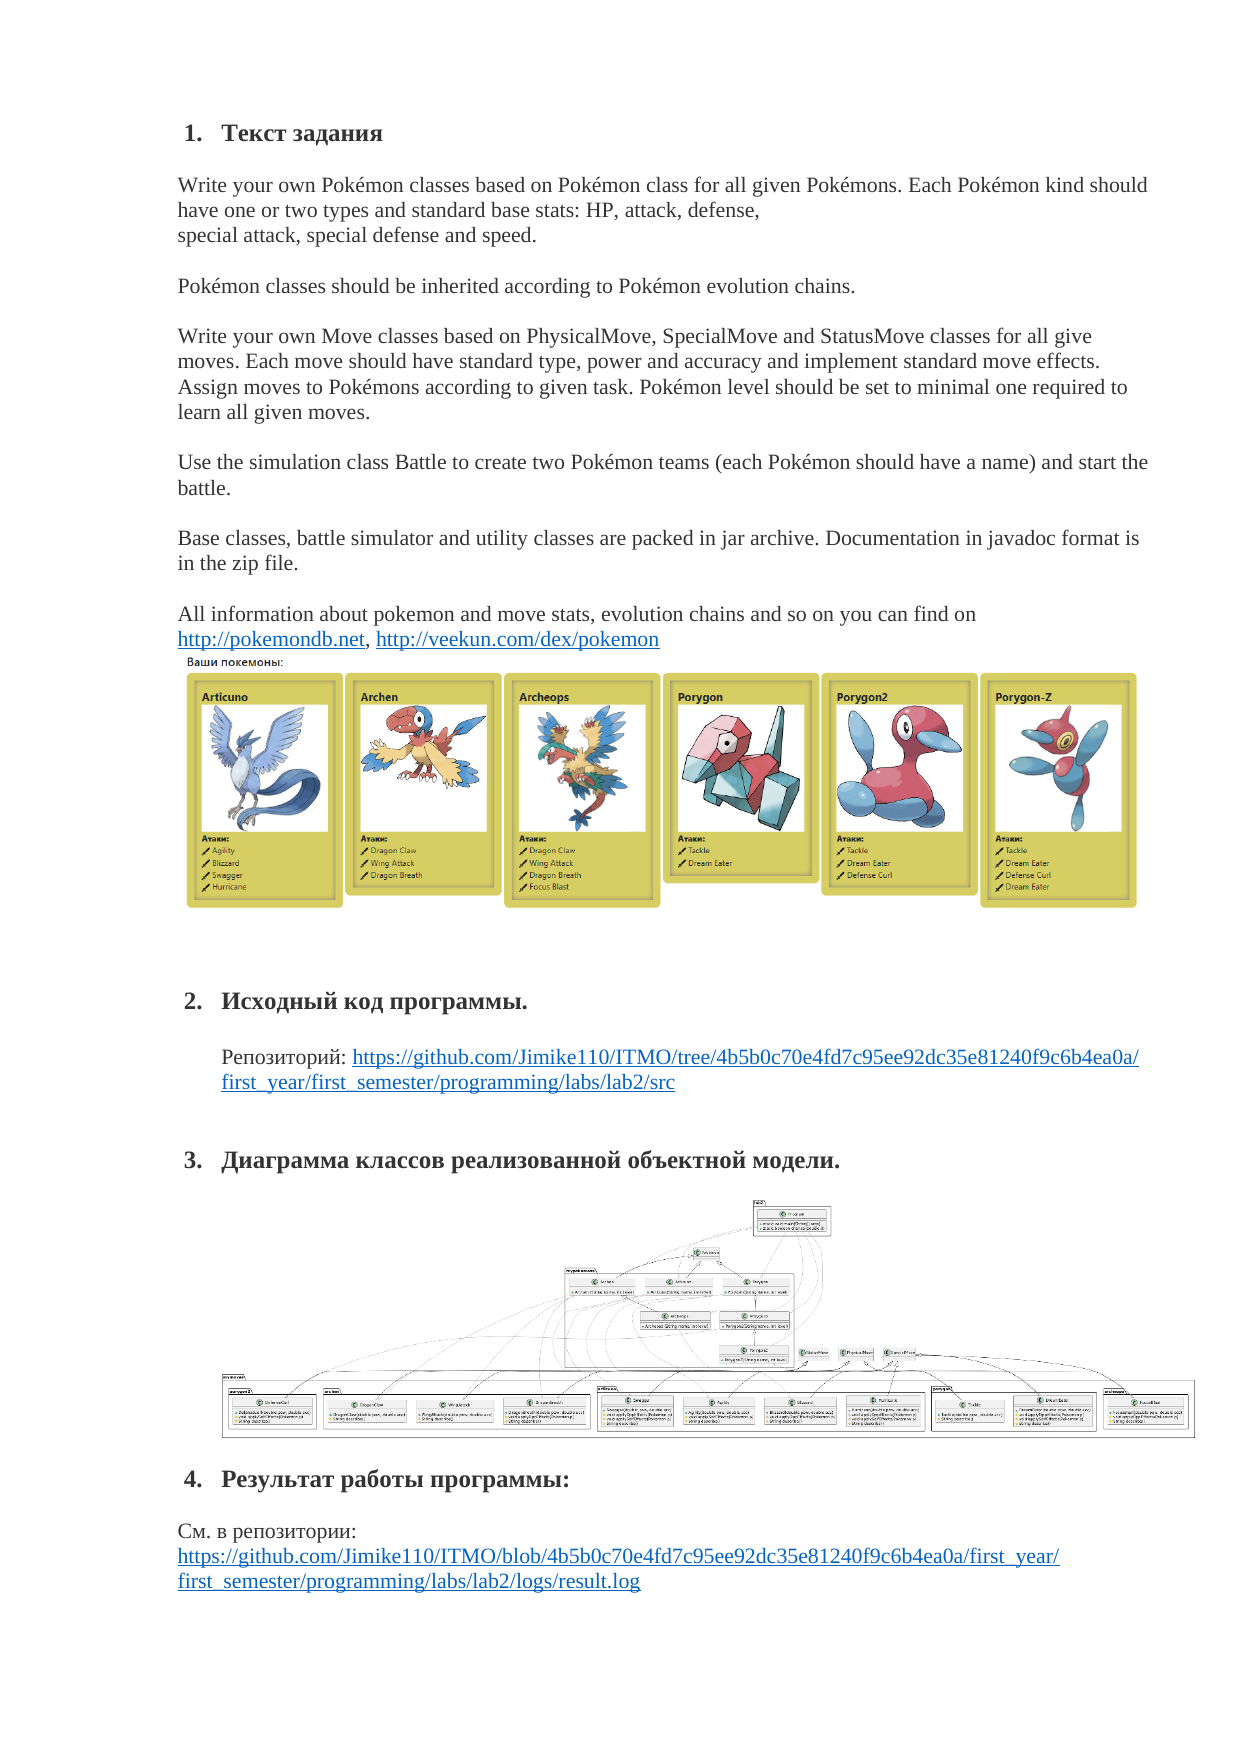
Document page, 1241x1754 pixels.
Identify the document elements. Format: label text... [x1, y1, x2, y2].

list Исходный код программы. [183, 986, 1152, 1015]
list Результат работы программы: [183, 1464, 1152, 1493]
text All information about pokemon and move stats, evolution chains and so on you can find on http://pokemondb.net, http://veekun.com/dex/pokemon [177, 601, 1152, 651]
text special attack, special defense and speed. [177, 222, 1152, 248]
list Репозиторий: https://github.com/Jimike110/ITMO/tree/4b5b0c70e4fd7c95ee92dc35e81240f9c6b4ea0a/first_year/first_semester/programming/labs/lab2/src [221, 1044, 1152, 1094]
text См. в репозитории: https://github.com/Jimike110/ITMO/blob/4b5b0c70e4fd7c95ee92dc35e81240f9c6b4ea0a/first_year/first_semester/programming/labs/lab2/logs/result.log [177, 1518, 1152, 1593]
text Pokémon classes should be inherited according to Pokémon evolution chains. [177, 273, 1152, 298]
picture [177, 651, 1152, 911]
list Текст задания [183, 118, 1152, 147]
text Write your own Pokémon classes based on Pokémon class for all given Pokémons. Each Pokémon kind should have one or two types and standard base stats: HP, attack, defense, [177, 172, 1152, 222]
text Write your own Move classes based on PhysicalMove, SpecialMove and StatusMove classes for all give moves. Each move should have standard type, power and accuracy and implement standard move effects. Assign moves to Pokémons according to given task. Pokémon level should be set to minimal one required to learn all given moves. [177, 323, 1152, 424]
text Base classes, battle simulator and utility classes are packed in jar archive. Documentation in javadoc format is in the zip file. [177, 525, 1152, 575]
picture [221, 1198, 1196, 1439]
list Диаграмма классов реализованной объектной модели. [183, 1145, 1152, 1173]
text Use the simulation class Battle to create two Pokémon teams (each Pokémon should have a name) and start the battle. [177, 449, 1152, 500]
